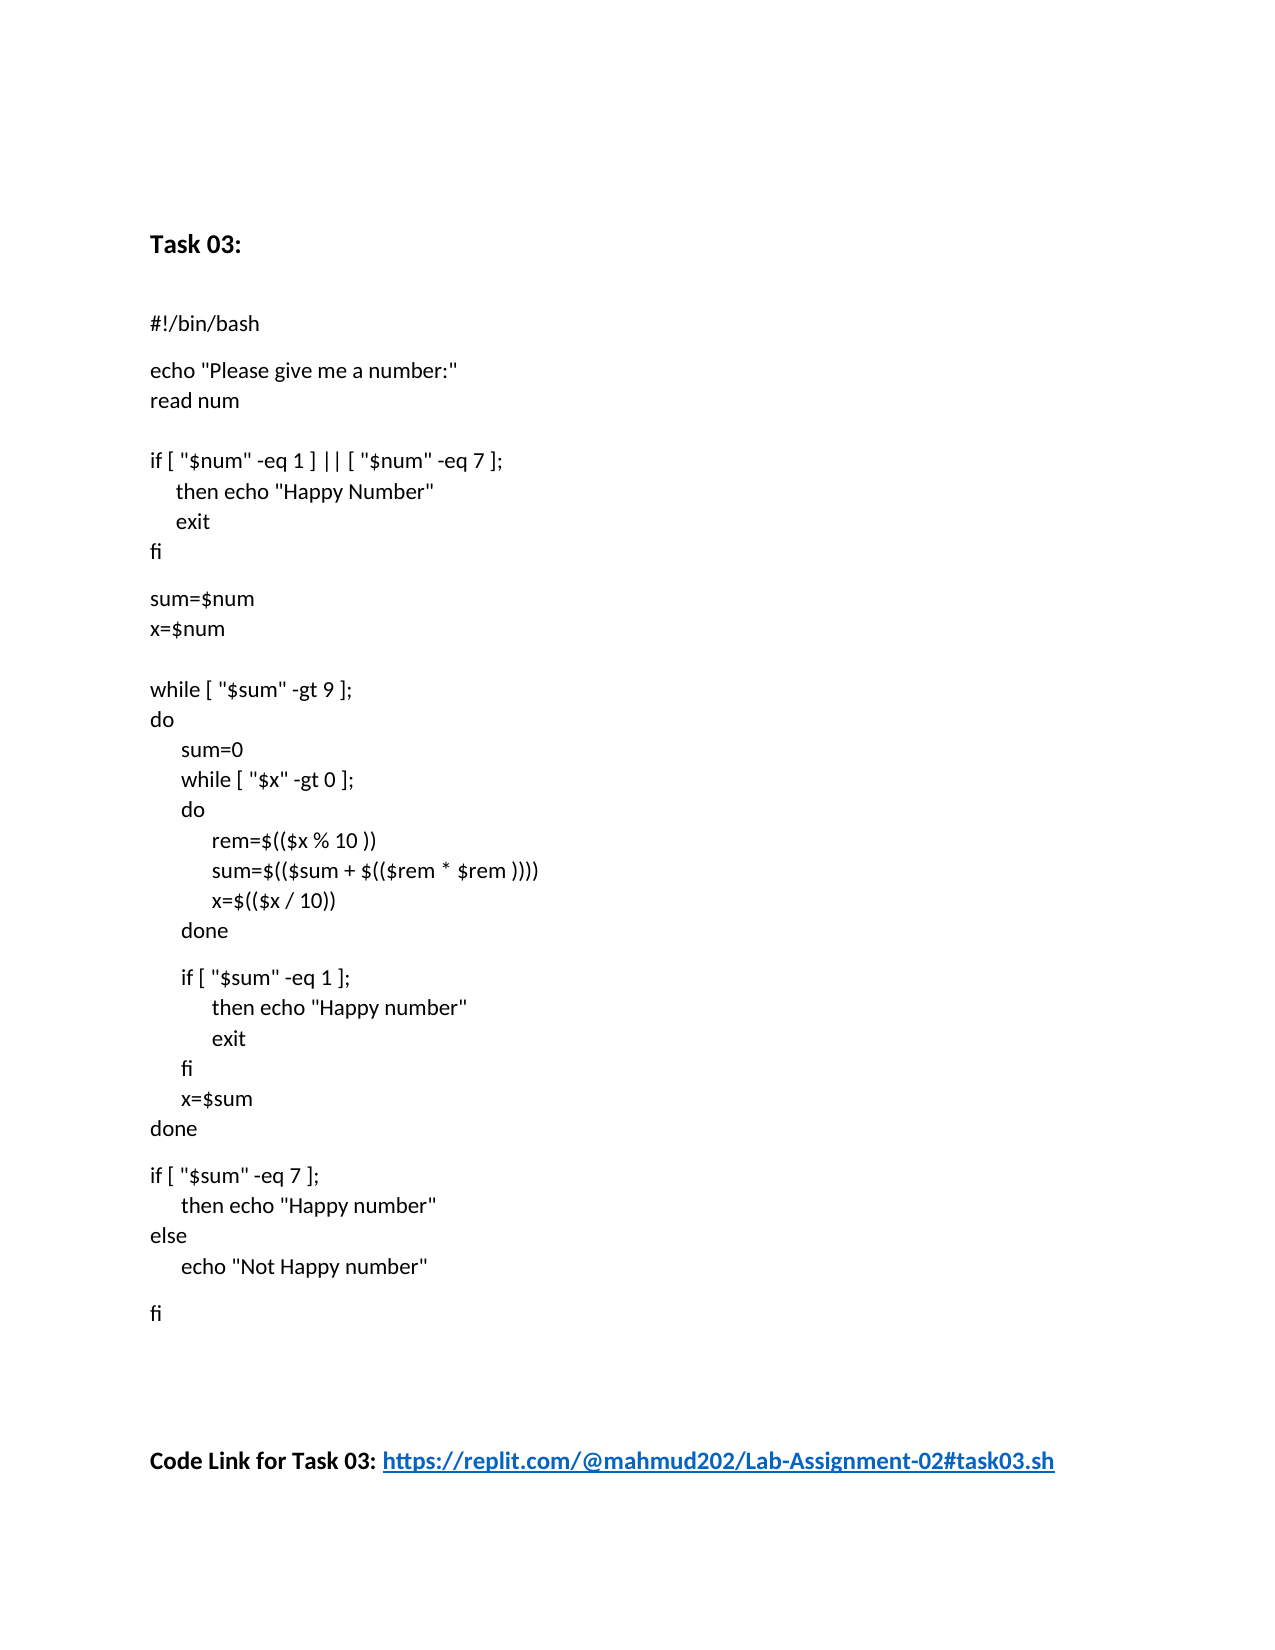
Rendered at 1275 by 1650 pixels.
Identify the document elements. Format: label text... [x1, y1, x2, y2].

text sum=$num x=$num while [ "$sum" -gt 9 ]; do sum=0 while [ "$x" -gt 0 ]; do rem=$(($x % 10 )) sum=$(($sum + $(($rem * $rem )))) x=$(($x / 10)) done [150, 584, 1125, 944]
text echo "Please give me a number:" read num if [ "$num" -eq 1 ] || [ "$num" -eq 7 ]; then echo "Happy Number" exit fi [150, 356, 1125, 565]
text if [ "$sum" -eq 1 ]; then echo "Happy number" exit fi x=$sum done [150, 963, 1125, 1142]
text #!/bin/bash [150, 309, 1125, 337]
text Task 03: [150, 227, 1125, 290]
text fi [150, 1299, 1125, 1327]
text if [ "$sum" -eq 7 ]; then echo "Happy number" else echo "Not Happy number" [150, 1161, 1125, 1280]
text Code Link for Task 03: https://replit.com/@mahmud202/Lab-Assignment-02#task03.sh [150, 1445, 1125, 1475]
